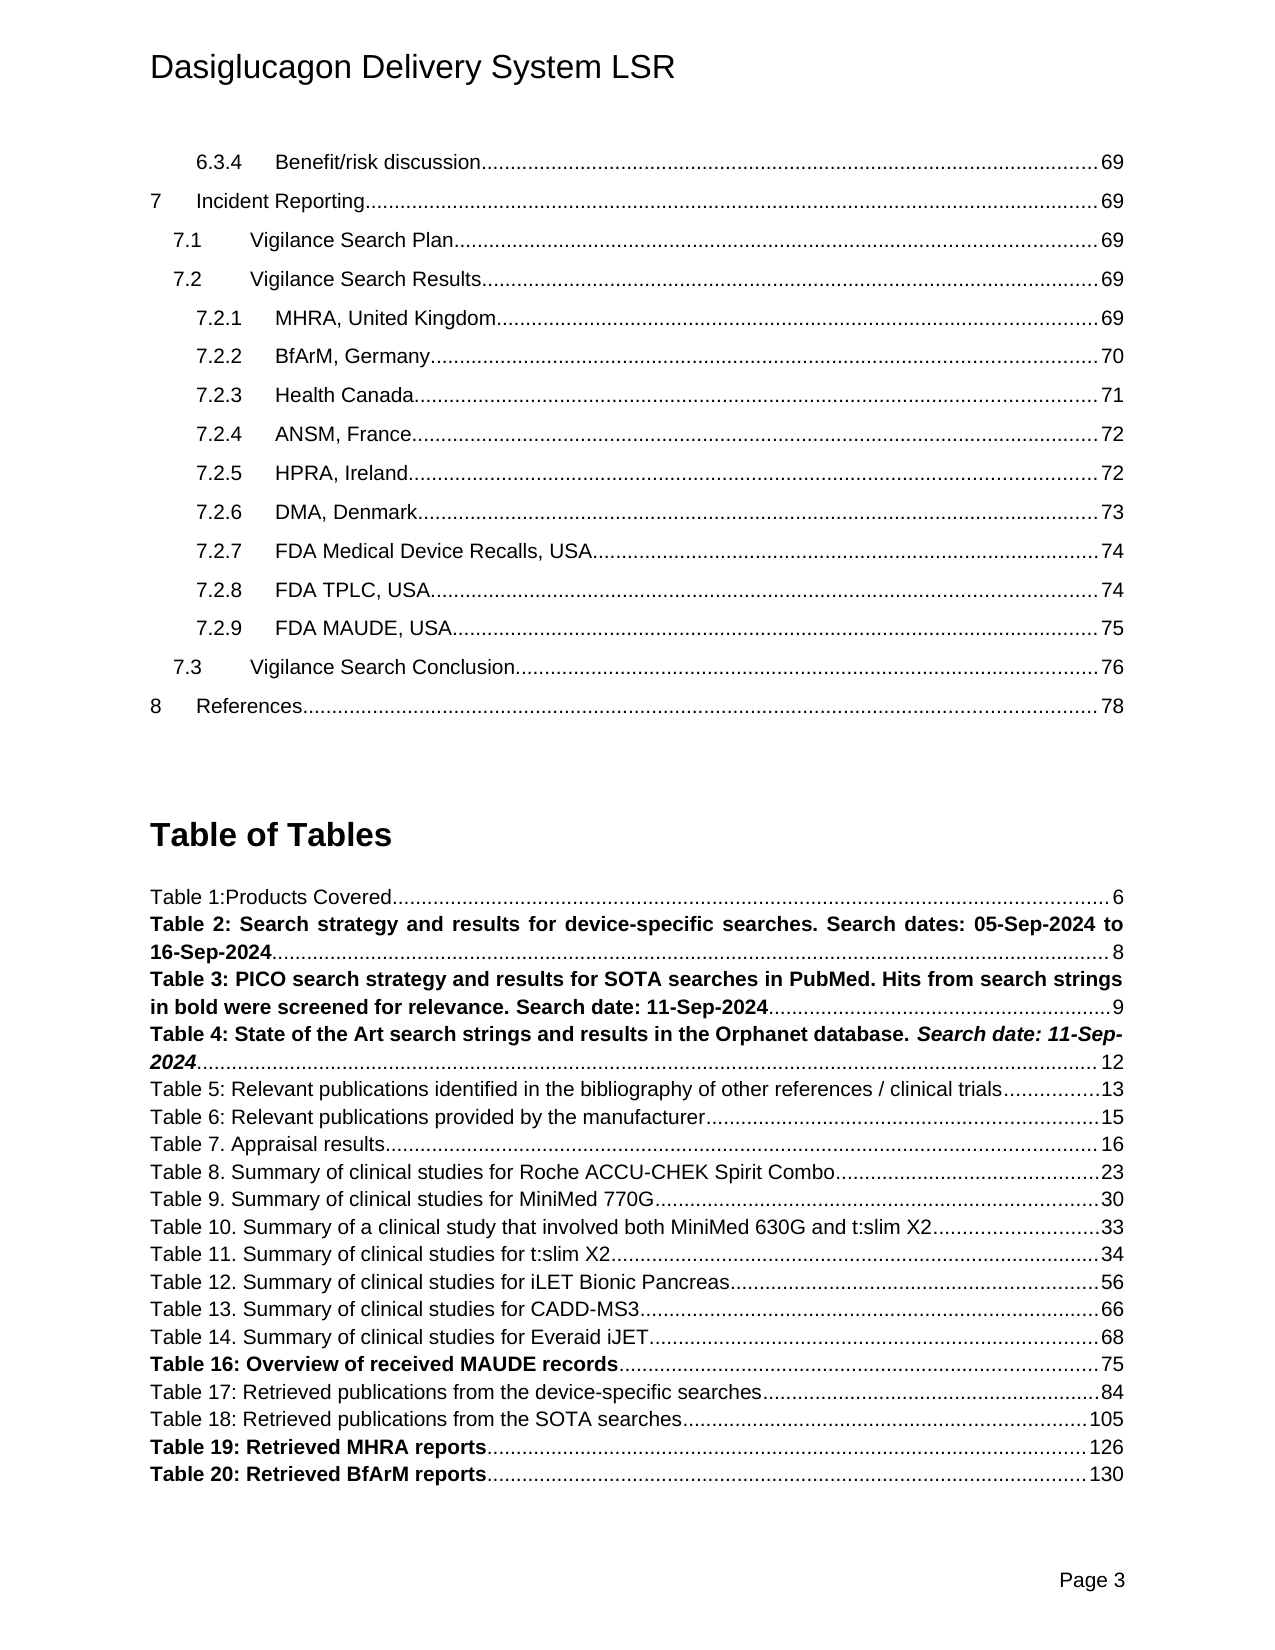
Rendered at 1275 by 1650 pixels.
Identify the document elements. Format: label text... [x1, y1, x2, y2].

text Table 19: Retrieved MHRA reports 126 [150, 1434, 1125, 1458]
text Table 3: PICO search strategy and results for SOTA searches in PubMed. Hits from search strings in bold were screened for relevance. Search date: 11-Sep-2024 9 [150, 967, 1125, 1018]
text Table 9. Summary of clinical studies for MiniMed 770G 30 [150, 1187, 1125, 1211]
text Table 6: Relevant publications provided by the manufacturer 15 [150, 1104, 1125, 1128]
text Table 1:Products Covered 6 [150, 884, 1125, 908]
text Table 11. Summary of clinical studies for t:slim X2 34 [150, 1242, 1125, 1266]
text Table 13. Summary of clinical studies for CADD-MS3 66 [150, 1297, 1125, 1321]
text Table 12. Summary of clinical studies for iLET Bionic Pancreas 56 [150, 1269, 1125, 1293]
text Table 2: Search strategy and results for device-specific searches. Search dates: 05-Sep-2024 to 16-Sep-2024 8 [150, 912, 1125, 963]
text Table 8. Summary of clinical studies for Roche ACCU-CHEK Spirit Combo 23 [150, 1159, 1125, 1183]
text Table 18: Retrieved publications from the SOTA searches 105 [150, 1407, 1125, 1431]
text Table 20: Retrieved BfArM reports 130 [150, 1462, 1125, 1486]
text Table 7. Appraisal results 16 [150, 1132, 1125, 1156]
text Table 4: State of the Art search strings and results in the Orphanet database. Search date: 11-Sep-2024 12 [150, 1022, 1125, 1073]
text Table 10. Summary of a clinical study that involved both MiniMed 630G and t:slim X2 33 [150, 1214, 1125, 1238]
text Table 14. Summary of clinical studies for Everaid iJET 68 [150, 1324, 1125, 1348]
text Table of Tables [150, 815, 1125, 854]
text Table 16: Overview of received MAUDE records 75 [150, 1352, 1125, 1376]
text Table 5: Relevant publications identified in the bibliography of other references / clinical trials 13 [150, 1077, 1125, 1101]
text Table 17: Retrieved publications from the device-specific searches 84 [150, 1379, 1125, 1403]
